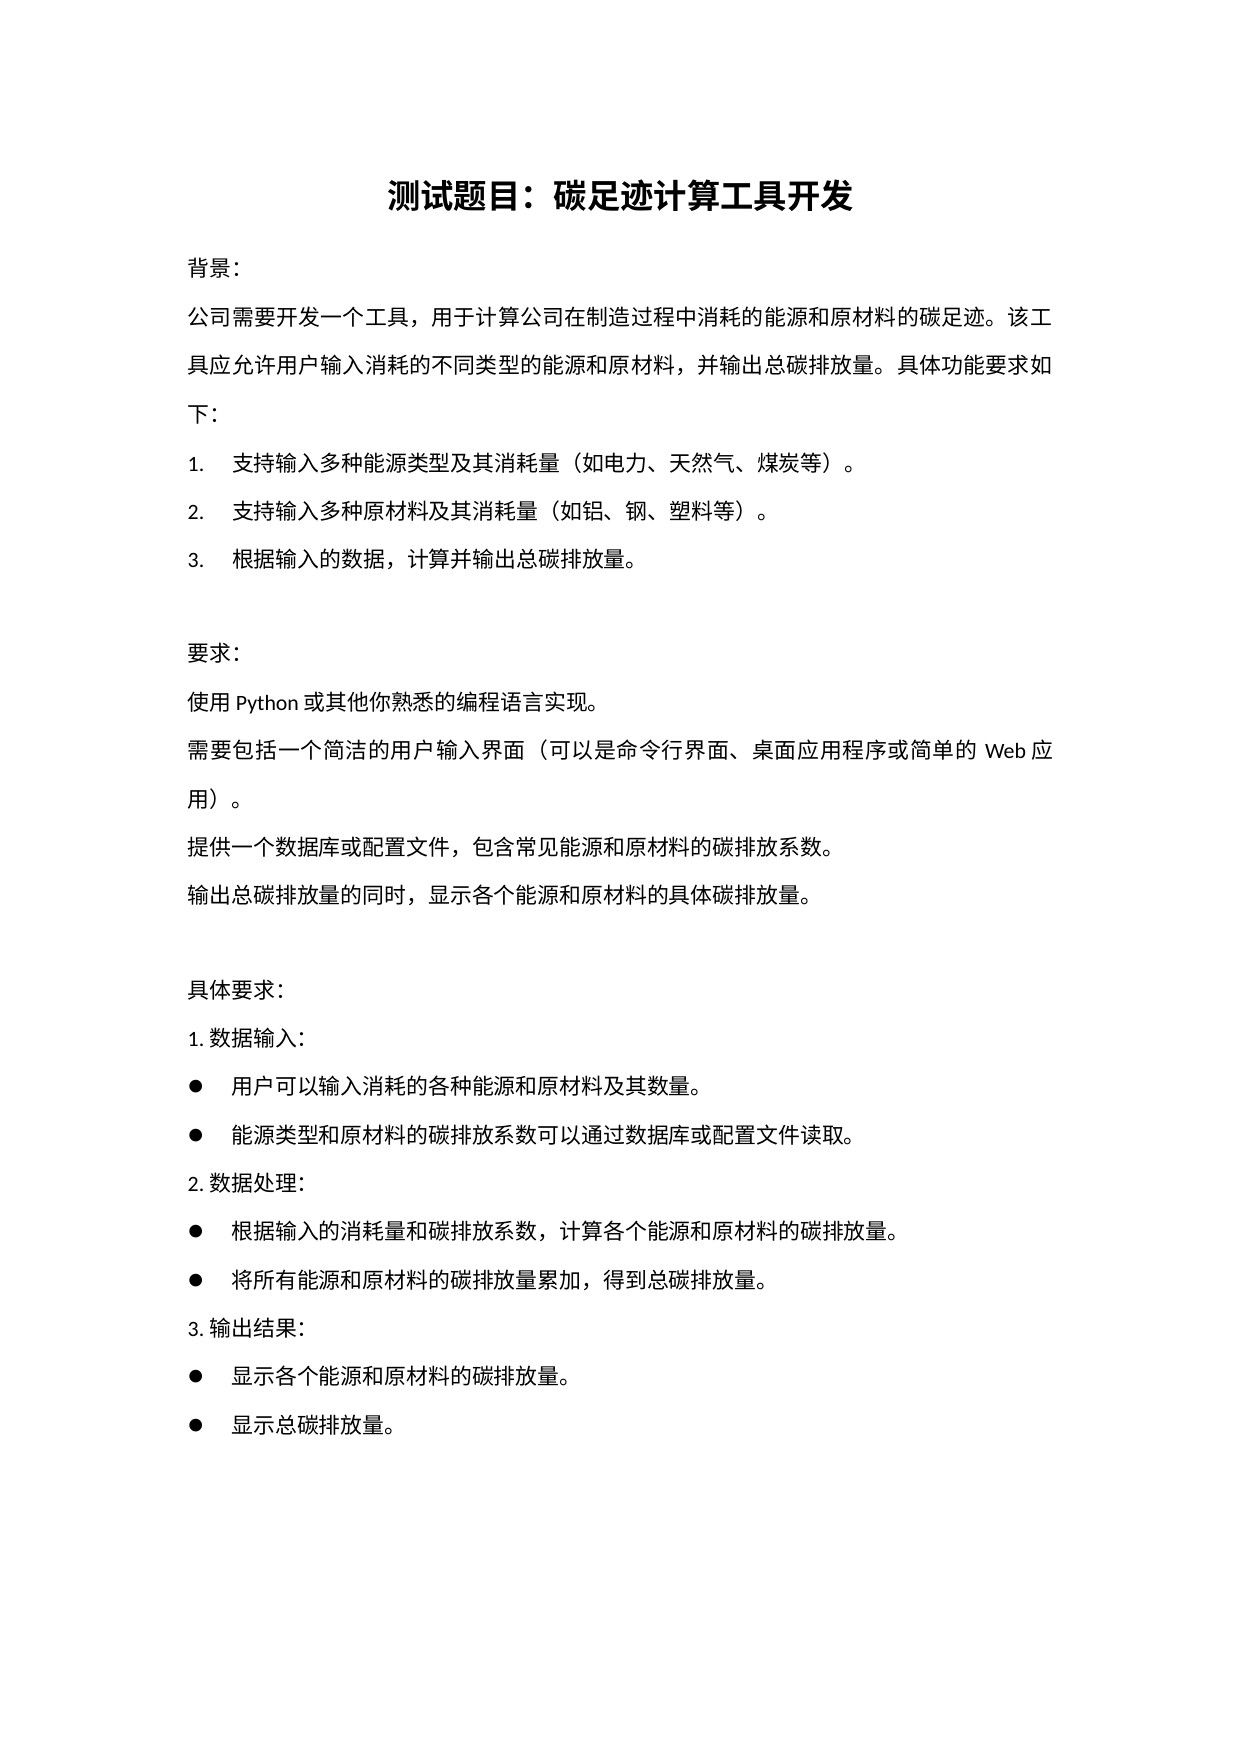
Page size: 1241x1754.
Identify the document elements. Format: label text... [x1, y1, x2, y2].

list 根据输入的数据，计算并输出总碳排放量。 [187, 542, 1053, 574]
text 输出总碳排放量的同时，显示各个能源和原材料的具体碳排放量。 [187, 878, 1053, 911]
list 输出结果： [187, 1311, 1053, 1343]
text 具体要求： [187, 972, 1053, 1005]
text 背景： [187, 251, 1053, 283]
list 数据处理： [187, 1166, 1053, 1198]
list 用户可以输入消耗的各种能源和原材料及其数量。 [187, 1069, 1053, 1101]
list 支持输入多种能源类型及其消耗量（如电力、天然气、煤炭等）。 [187, 445, 1053, 478]
text 使用Python或其他你熟悉的编程语言实现。 [187, 684, 1053, 717]
text 公司需要开发一个工具，用于计算公司在制造过程中消耗的能源和原材料的碳足迹。该工具应允许用户输入消耗的不同类型的能源和原材料，并输出总碳排放量。具体功能要求如下： [187, 299, 1053, 429]
list 根据输入的消耗量和碳排放系数，计算各个能源和原材料的碳排放量。 [187, 1214, 1053, 1246]
text 提供一个数据库或配置文件，包含常见能源和原材料的碳排放系数。 [187, 830, 1053, 862]
list 能源类型和原材料的碳排放系数可以通过数据库或配置文件读取。 [187, 1117, 1053, 1150]
list 数据输入： [187, 1021, 1053, 1053]
list 显示各个能源和原材料的碳排放量。 [187, 1359, 1053, 1391]
list 显示总碳排放量。 [187, 1407, 1053, 1440]
text 测试题目：碳足迹计算工具开发 [187, 162, 1053, 227]
list 将所有能源和原材料的碳排放量累加，得到总碳排放量。 [187, 1262, 1053, 1295]
list 支持输入多种原材料及其消耗量（如铝、钢、塑料等）。 [187, 493, 1053, 526]
text 需要包括一个简洁的用户输入界面（可以是命令行界面、桌面应用程序或简单的Web应用）。 [187, 733, 1053, 814]
text 要求： [187, 636, 1053, 668]
